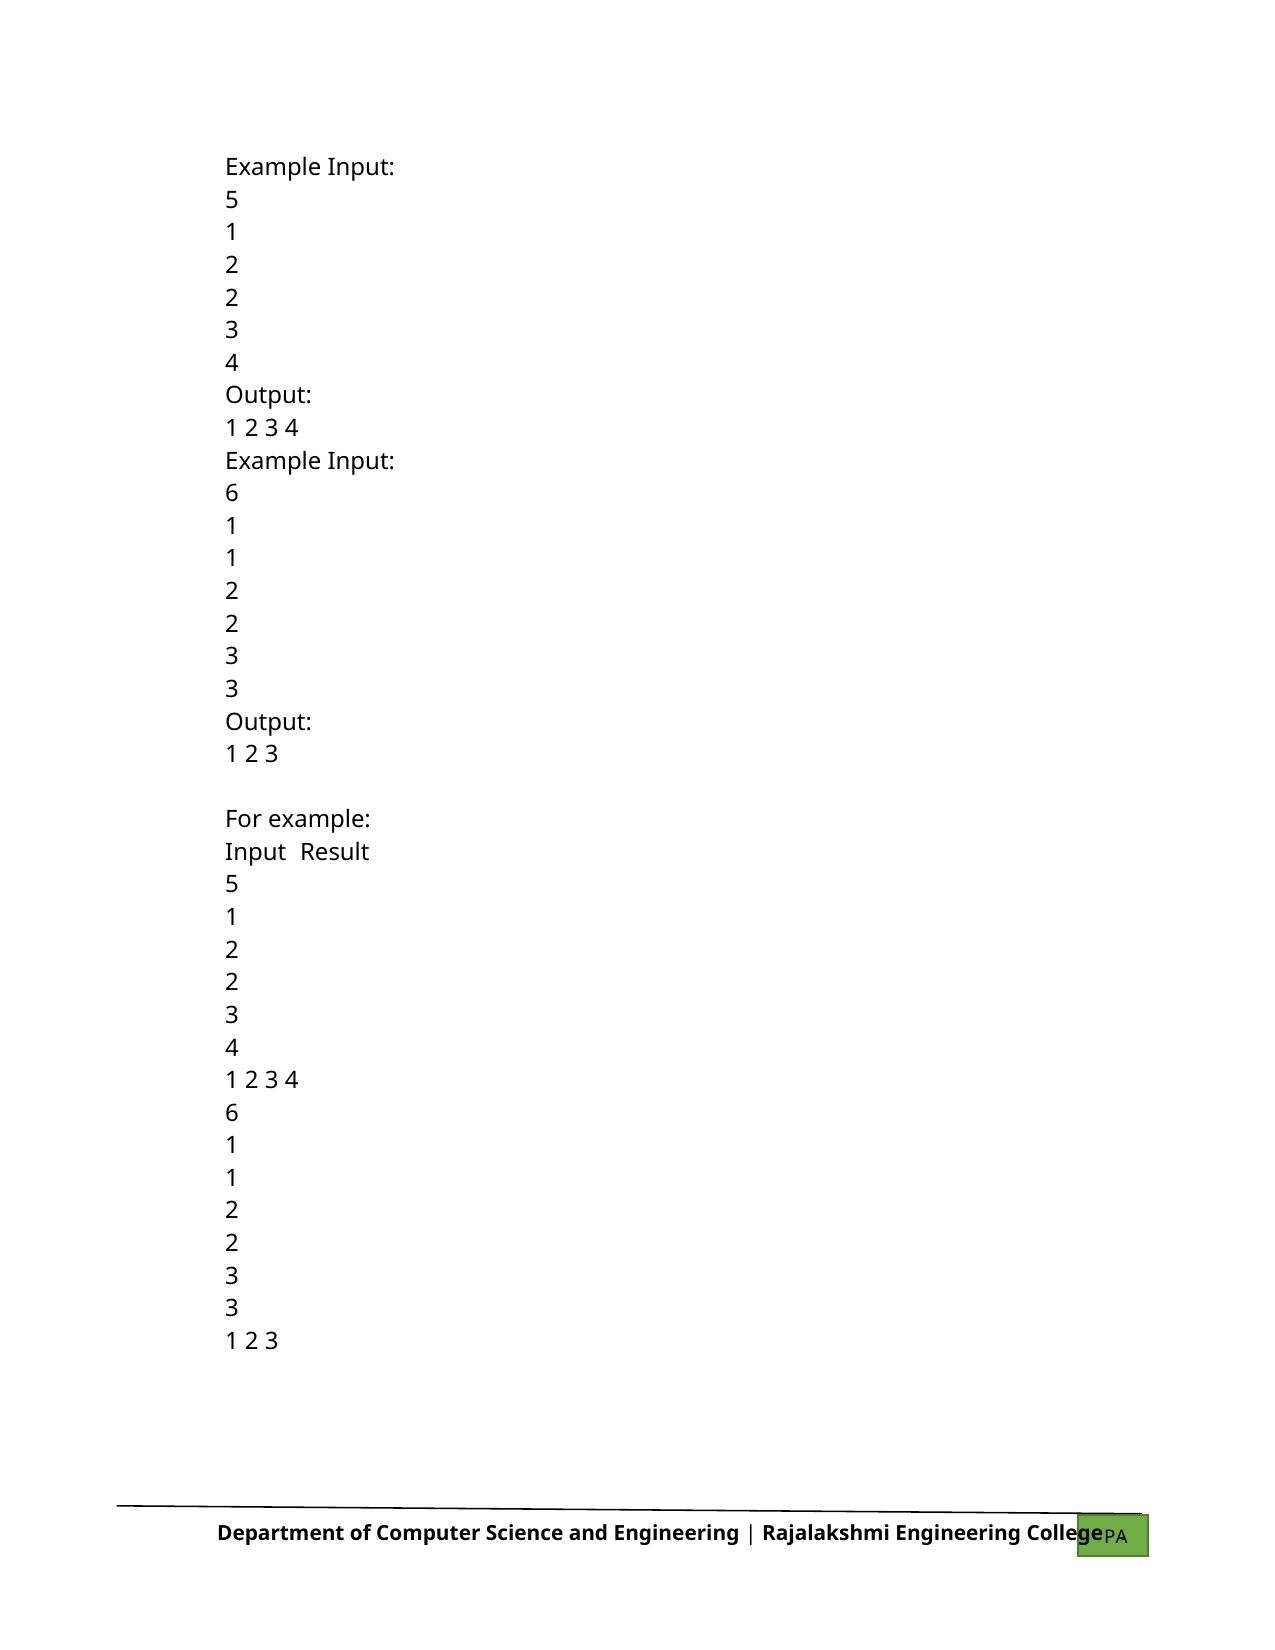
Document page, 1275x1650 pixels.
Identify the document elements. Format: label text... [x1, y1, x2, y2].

text 2 [225, 574, 1125, 606]
text Output: [225, 704, 1125, 737]
text 3 [225, 1258, 1125, 1291]
text 1 [225, 215, 1125, 248]
text 4 [225, 346, 1125, 378]
text 2 [225, 606, 1125, 639]
text Example Input: [225, 443, 1125, 476]
text 3 [225, 639, 1125, 672]
text Example Input: [225, 150, 1125, 183]
text 1 [225, 509, 1125, 541]
text 1 [225, 541, 1125, 574]
text 1 2 3 4 [225, 411, 1125, 443]
text 5 [225, 867, 1125, 900]
text 1 2 3 [225, 737, 1125, 769]
text 1 [225, 1161, 1125, 1193]
text 2 [225, 1226, 1125, 1258]
text 3 [225, 998, 1125, 1030]
text 2 [225, 932, 1125, 965]
text 5 [225, 183, 1125, 215]
text 6 [225, 476, 1125, 509]
text Input Result [225, 835, 1125, 867]
text 1 2 3 4 [225, 1063, 1125, 1096]
text 2 [225, 1193, 1125, 1226]
text 6 [225, 1096, 1125, 1128]
text 2 [225, 965, 1125, 998]
text 4 [225, 1030, 1125, 1063]
text 1 [225, 900, 1125, 932]
text 2 [225, 280, 1125, 313]
text 1 [225, 1128, 1125, 1161]
text 3 [225, 313, 1125, 346]
text For example: [225, 802, 1125, 835]
text 3 [225, 1291, 1125, 1324]
text 2 [225, 248, 1125, 280]
text 3 [225, 672, 1125, 704]
text 1 2 3 [225, 1324, 1125, 1356]
text Output: [225, 378, 1125, 411]
